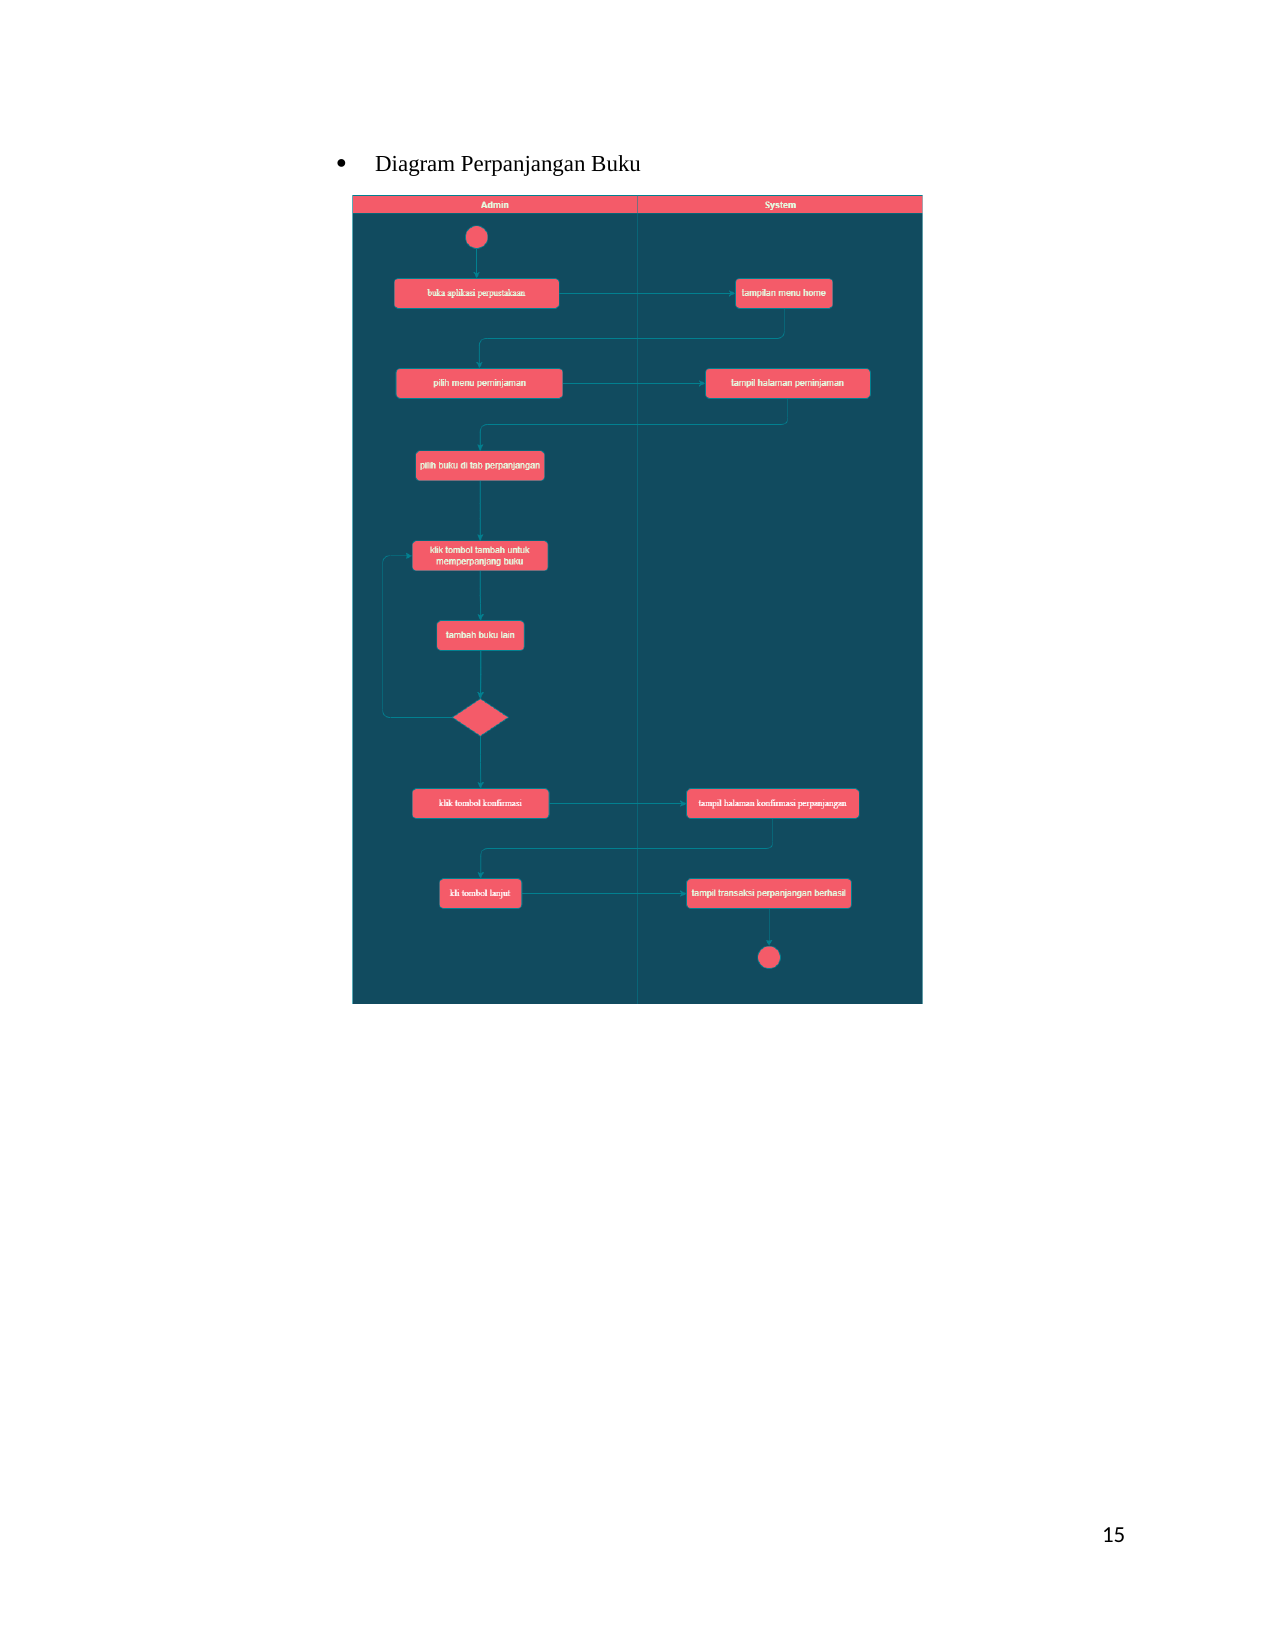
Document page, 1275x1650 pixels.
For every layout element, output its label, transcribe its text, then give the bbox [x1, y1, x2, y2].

list Diagram Perpanjangan Buku [337, 150, 1125, 176]
picture [352, 195, 923, 1004]
